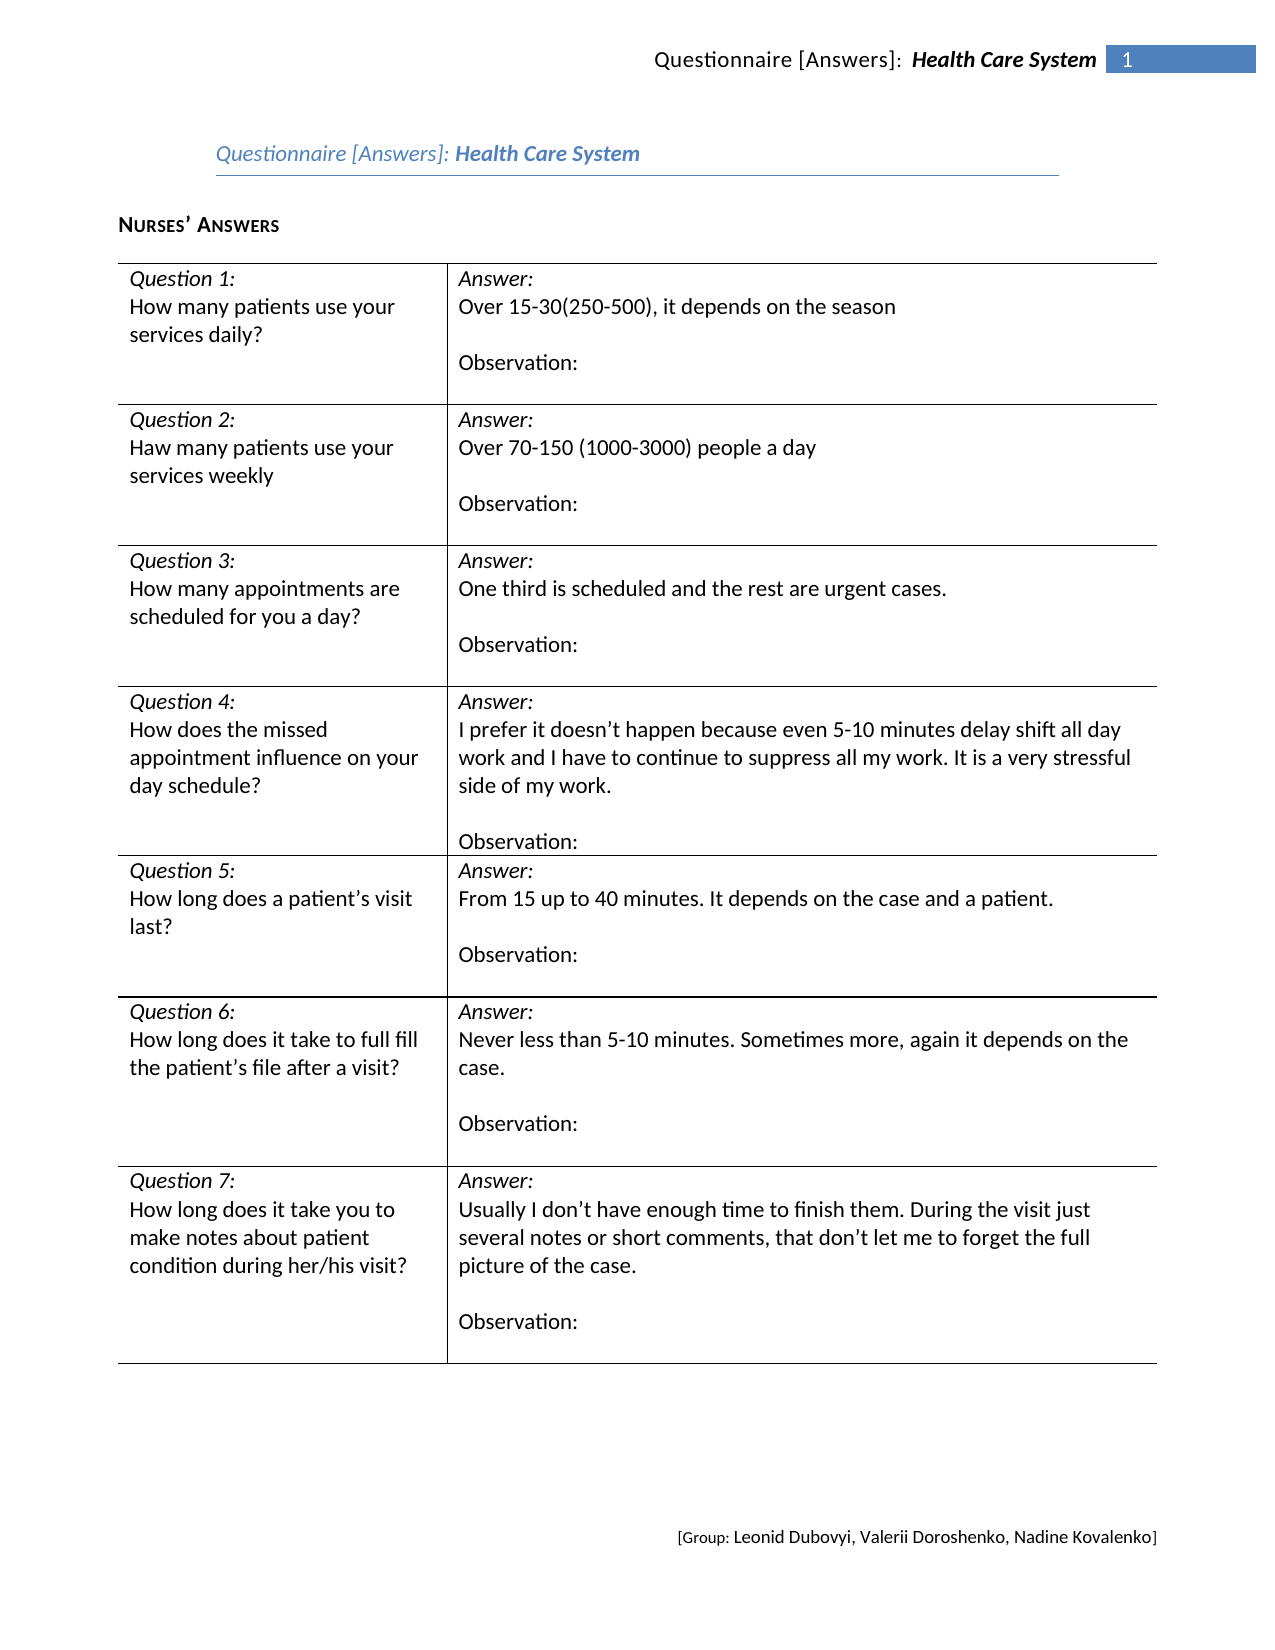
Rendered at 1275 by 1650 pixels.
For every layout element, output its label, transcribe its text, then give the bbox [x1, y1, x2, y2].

table_cell Answer: Over 70-150 (1000-3000) people a day Observation: [448, 405, 1157, 545]
table_cell Question 4: How does the missed appointment influence on your day schedule? [118, 687, 447, 855]
table_cell Answer: Never less than 5-10 minutes. Sometimes more, again it depends on the case. Observation: [448, 998, 1157, 1166]
table_cell Question 6: How long does it take to full fill the patient’s file after a visit? [118, 998, 447, 1166]
table_header Question 1: How many patients use your services daily? [118, 264, 447, 404]
text Nurses’ Answers [118, 210, 1157, 238]
text Questionnaire [Answers]: Health Care System [216, 139, 1059, 175]
table_cell Question 3: How many appointments are scheduled for you a day? [118, 546, 447, 686]
table_cell Answer: From 15 up to 40 minutes. It depends on the case and a patient. Observation: [448, 856, 1157, 996]
table_cell Answer: Usually I don’t have enough time to finish them. During the visit just several notes or short comments, that don’t let me to forget the full picture of the case. Observation: [448, 1167, 1157, 1363]
table_cell Question 2: Haw many patients use your services weekly [118, 405, 447, 545]
table_header Answer: Over 15-30(250-500), it depends on the season Observation: [448, 264, 1157, 404]
table_cell Question 5: How long does a patient’s visit last? [118, 856, 447, 996]
table_cell Answer: One third is scheduled and the rest are urgent cases. Observation: [448, 546, 1157, 686]
table_cell Question 7: How long does it take you to make notes about patient condition during her/his visit? [118, 1167, 447, 1363]
table_cell Answer: I prefer it doesn’t happen because even 5-10 minutes delay shift all day work and I have to continue to suppress all my work. It is a very stressful side of my work. Observation: [448, 687, 1157, 855]
